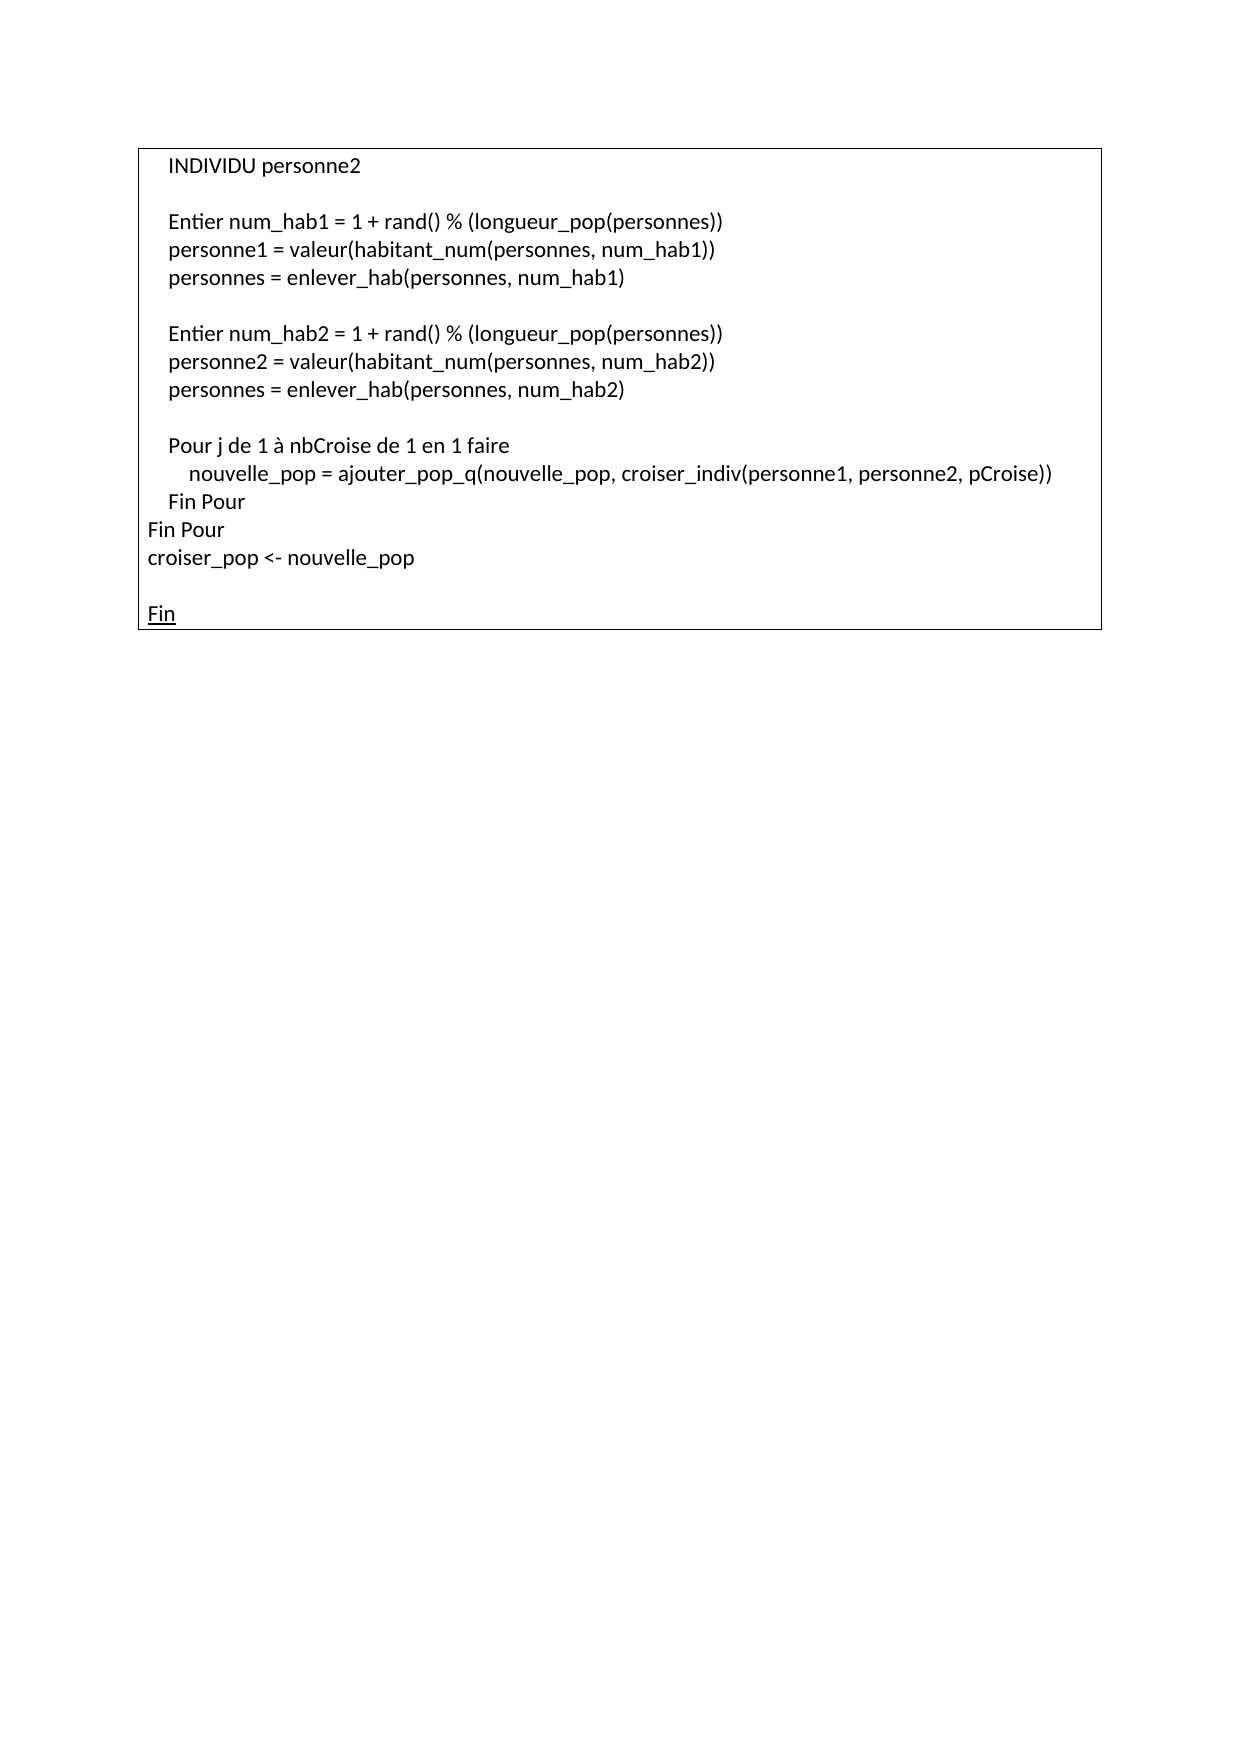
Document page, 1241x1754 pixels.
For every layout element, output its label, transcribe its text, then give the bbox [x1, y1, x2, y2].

text Fin Pour [148, 487, 1093, 515]
text personne2 = valeur(habitant_num(personnes, num_hab2)) [148, 347, 1093, 375]
text Entier num_hab1 = 1 + rand() % (longueur_pop(personnes)) [148, 207, 1093, 235]
text personnes = enlever_hab(personnes, num_hab2) [148, 375, 1093, 403]
text personne1 = valeur(habitant_num(personnes, num_hab1)) [148, 235, 1093, 263]
text Entier num_hab2 = 1 + rand() % (longueur_pop(personnes)) [148, 319, 1093, 347]
text Pour j de 1 à nbCroise de 1 en 1 faire [148, 431, 1093, 459]
text personnes = enlever_hab(personnes, num_hab1) [148, 263, 1093, 291]
text Fin [139, 596, 1101, 629]
text INDIVIDU personne2 [139, 149, 1101, 179]
text nouvelle_pop = ajouter_pop_q(nouvelle_pop, croiser_indiv(personne1, personne2, pCroise)) [148, 459, 1093, 487]
text Fin Pour [148, 515, 1093, 543]
text croiser_pop <- nouvelle_pop [148, 543, 1093, 571]
